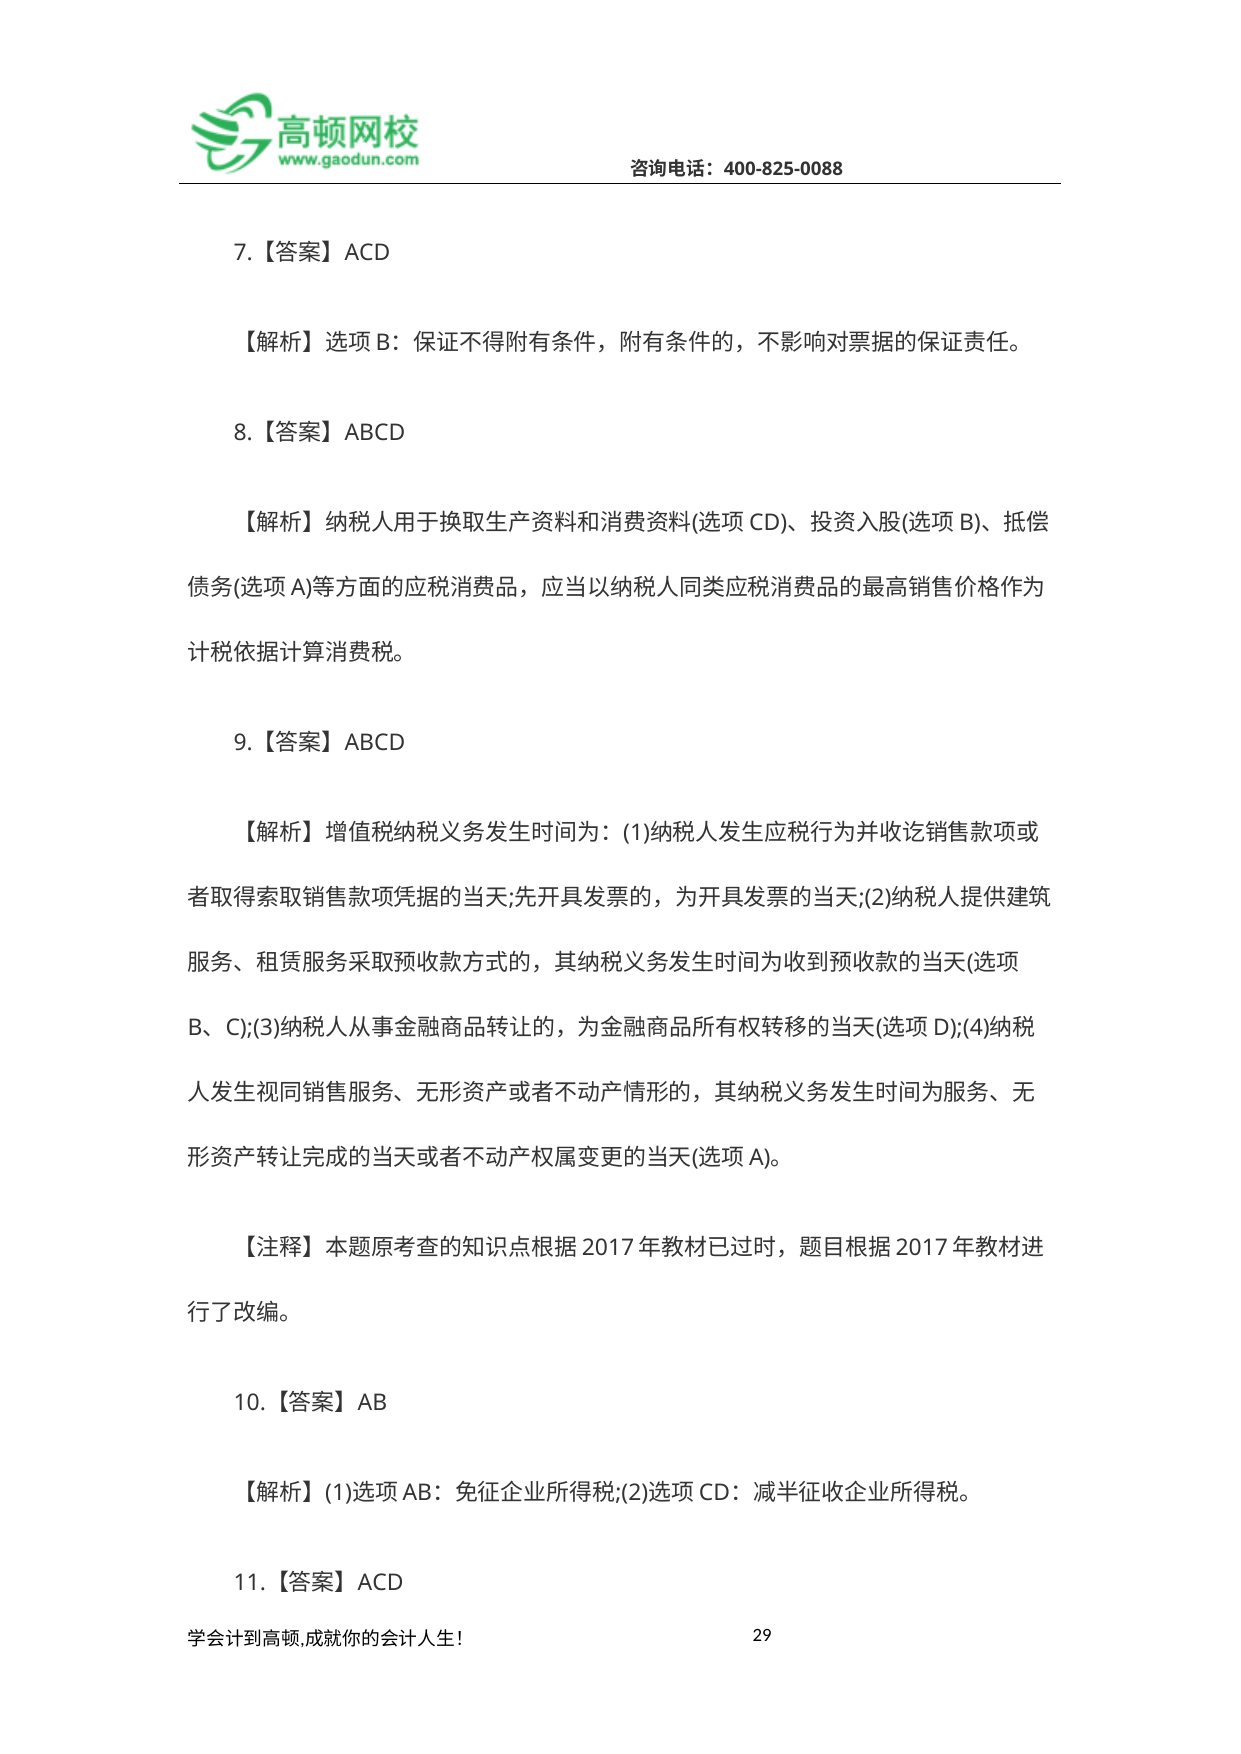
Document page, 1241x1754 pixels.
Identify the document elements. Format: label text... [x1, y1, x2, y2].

text 【解析】纳税人用于换取生产资料和消费资料(选项CD)、投资入股(选项B)、抵偿债务(选项A)等方面的应税消费品，应当以纳税人同类应税消费品的最高销售价格作为计税依据计算消费税。 [187, 488, 1053, 683]
text 7.【答案】ACD [187, 218, 1053, 283]
text 11.【答案】ACD [187, 1548, 1053, 1613]
text 10.【答案】AB [187, 1368, 1053, 1433]
text 9.【答案】ABCD [187, 708, 1053, 773]
picture [187, 90, 430, 176]
text 【解析】增值税纳税义务发生时间为：(1)纳税人发生应税行为并收讫销售款项或者取得索取销售款项凭据的当天;先开具发票的，为开具发票的当天;(2)纳税人提供建筑服务、租赁服务采取预收款方式的，其纳税义务发生时间为收到预收款的当天(选项B、C);(3)纳税人从事金融商品转让的，为金融商品所有权转移的当天(选项D);(4)纳税人发生视同销售服务、无形资产或者不动产情形的，其纳税义务发生时间为服务、无形资产转让完成的当天或者不动产权属变更的当天(选项A)。 [187, 798, 1053, 1188]
text 8.【答案】ABCD [187, 398, 1053, 463]
text 【注释】本题原考查的知识点根据2017年教材已过时，题目根据2017年教材进行了改编。 [187, 1213, 1053, 1343]
text 【解析】(1)选项AB：免征企业所得税;(2)选项CD：减半征收企业所得税。 [187, 1458, 1053, 1523]
text 【解析】选项B：保证不得附有条件，附有条件的，不影响对票据的保证责任。 [187, 308, 1053, 373]
